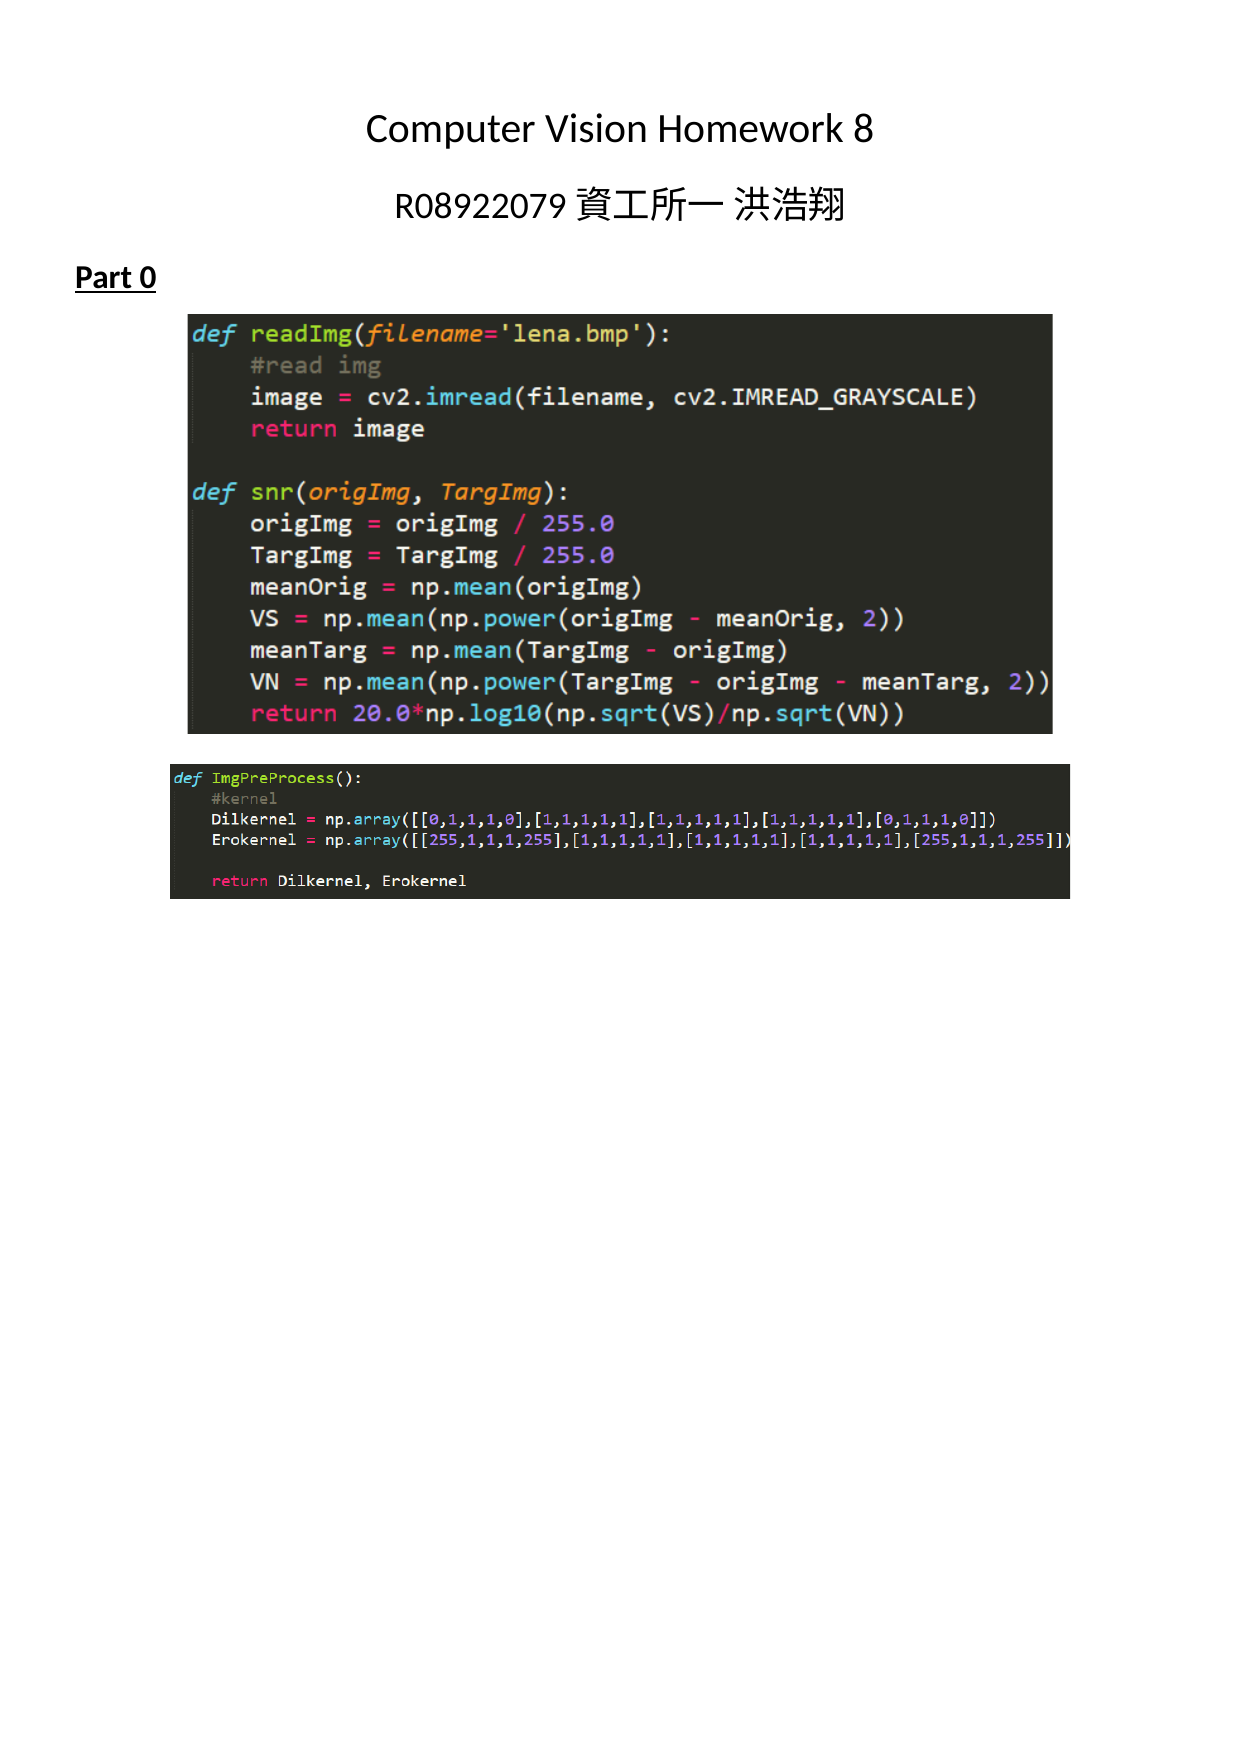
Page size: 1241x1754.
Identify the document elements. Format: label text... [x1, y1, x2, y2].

picture [187, 314, 1053, 734]
text Computer Vision Homework 8 [75, 89, 1165, 164]
picture [170, 764, 1071, 899]
text R08922079 資工所一 洪浩翔 [75, 164, 1165, 239]
text Part 0 [75, 239, 1165, 314]
